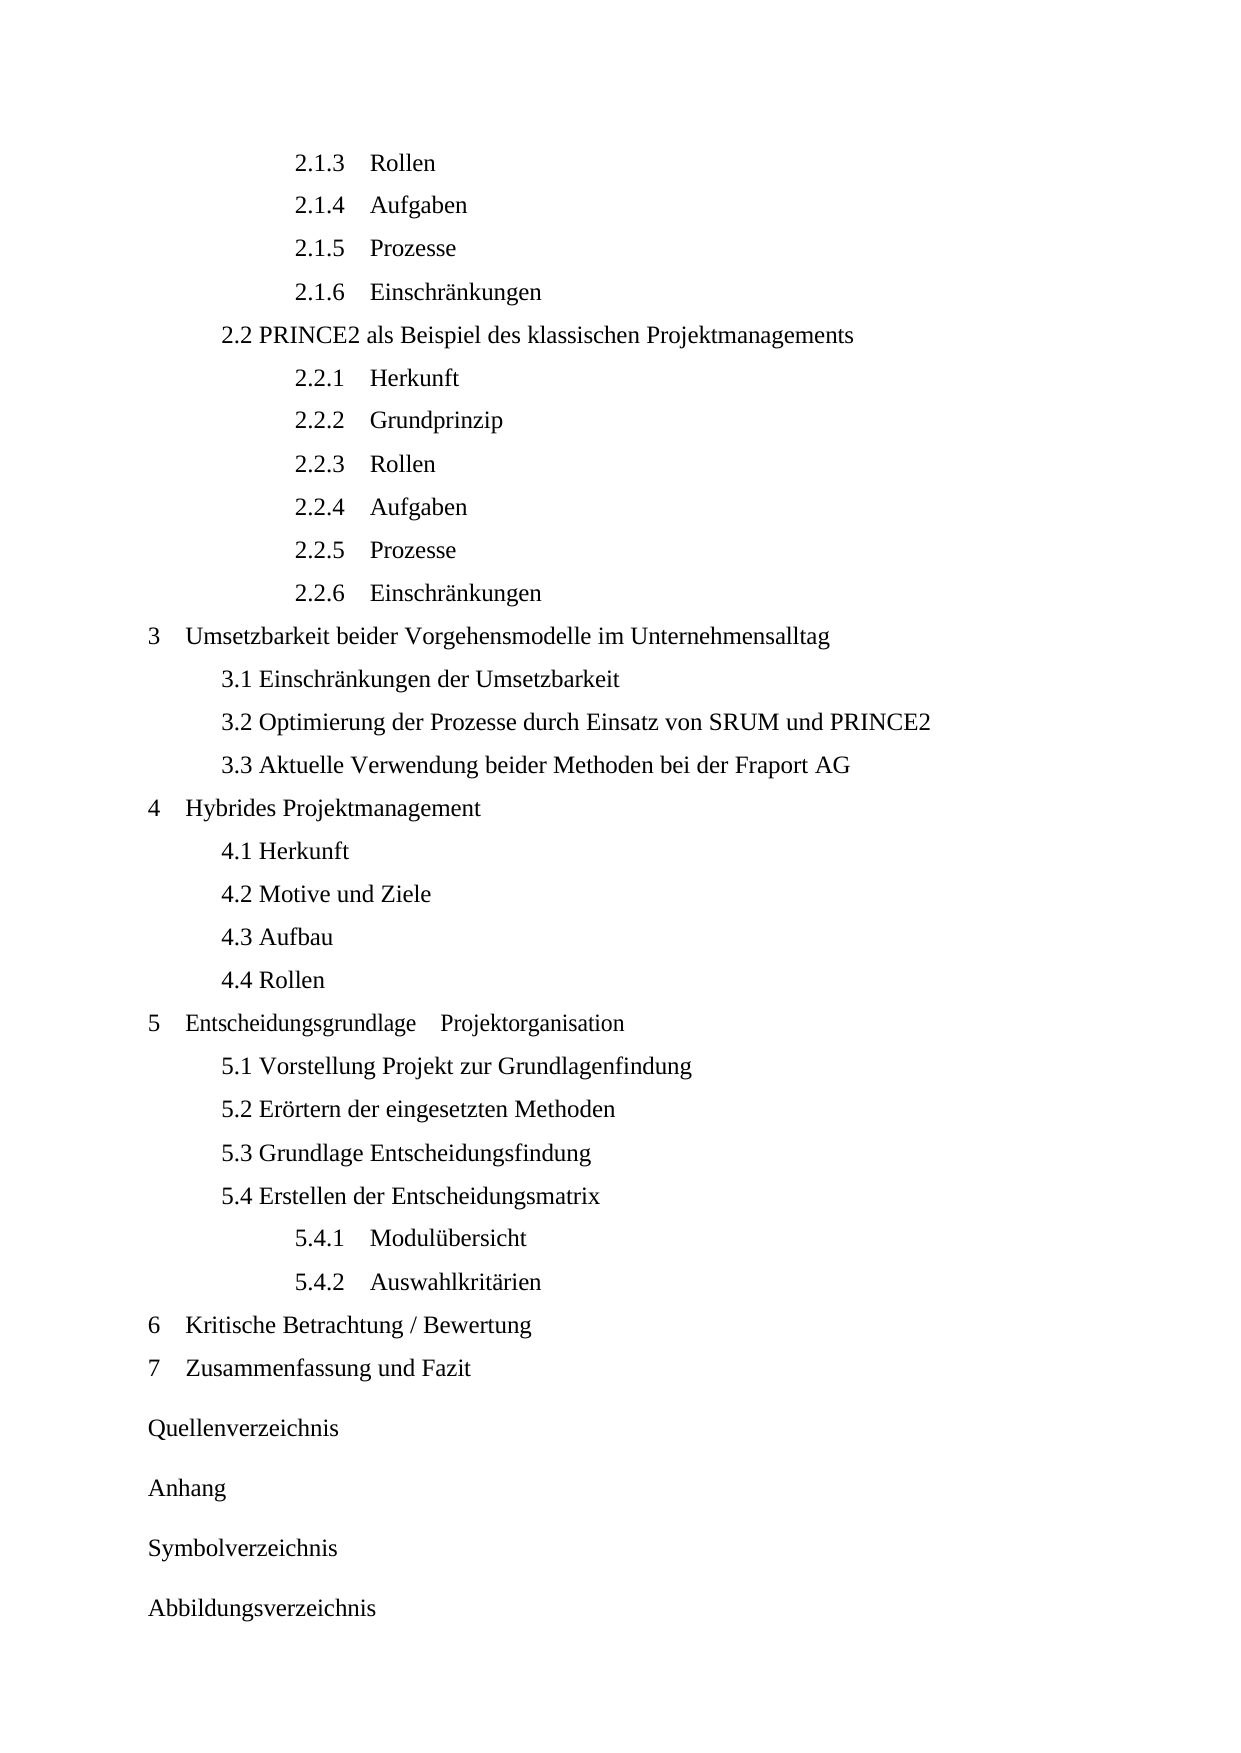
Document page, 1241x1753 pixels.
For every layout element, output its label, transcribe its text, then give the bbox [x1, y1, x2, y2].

list Herkunft [294, 363, 1065, 392]
list Erstellen der Entscheidungsmatrix [221, 1181, 1065, 1209]
list Prozesse [294, 233, 1065, 262]
list Einschränkungen [294, 277, 1065, 306]
list Prozesse [294, 535, 1065, 564]
list Herkunft [221, 836, 1065, 865]
list Rollen [221, 966, 1065, 994]
list Hybrides Projektmanagement [148, 793, 1065, 822]
text Anhang Symbolverzeichnis Abbildungsverzeichnis [148, 1473, 415, 1621]
list Kritische Betrachtung / Bewertung [148, 1310, 1065, 1338]
list Aktuelle Verwendung beider Methoden bei der Fraport AG [221, 750, 1065, 779]
list Umsetzbarkeit beider Vorgehensmodelle im Unternehmensalltag [148, 621, 1065, 650]
list Grundlage Entscheidungsfindung [221, 1138, 1065, 1166]
list Einschränkungen [294, 578, 1065, 607]
list Rollen [294, 148, 1065, 177]
list Zusammenfassung und Fazit Quellenverzeichnis [148, 1353, 473, 1441]
list Erörtern der eingesetzten Methoden [221, 1094, 1065, 1123]
list Entscheidungsgrundlage Projektorganisation [148, 1008, 1065, 1037]
list Aufbau [221, 922, 1065, 951]
list PRINCE2 als Beispiel des klassischen Projektmanagements [221, 320, 1065, 349]
list Modulübersicht [294, 1223, 1065, 1252]
list Auswahlkritärien [294, 1267, 1065, 1295]
list Einschränkungen der Umsetzbarkeit [221, 664, 1065, 693]
list Aufgaben [294, 492, 1065, 521]
list Rollen [294, 449, 1065, 478]
list Optimierung der Prozesse durch Einsatz von SRUM und PRINCE2 [221, 707, 1065, 736]
list Motive und Ziele [221, 879, 1065, 908]
list Grundprinzip [294, 406, 1065, 434]
list Aufgaben [294, 190, 1065, 219]
list Vorstellung Projekt zur Grundlagenfindung [221, 1051, 1065, 1080]
